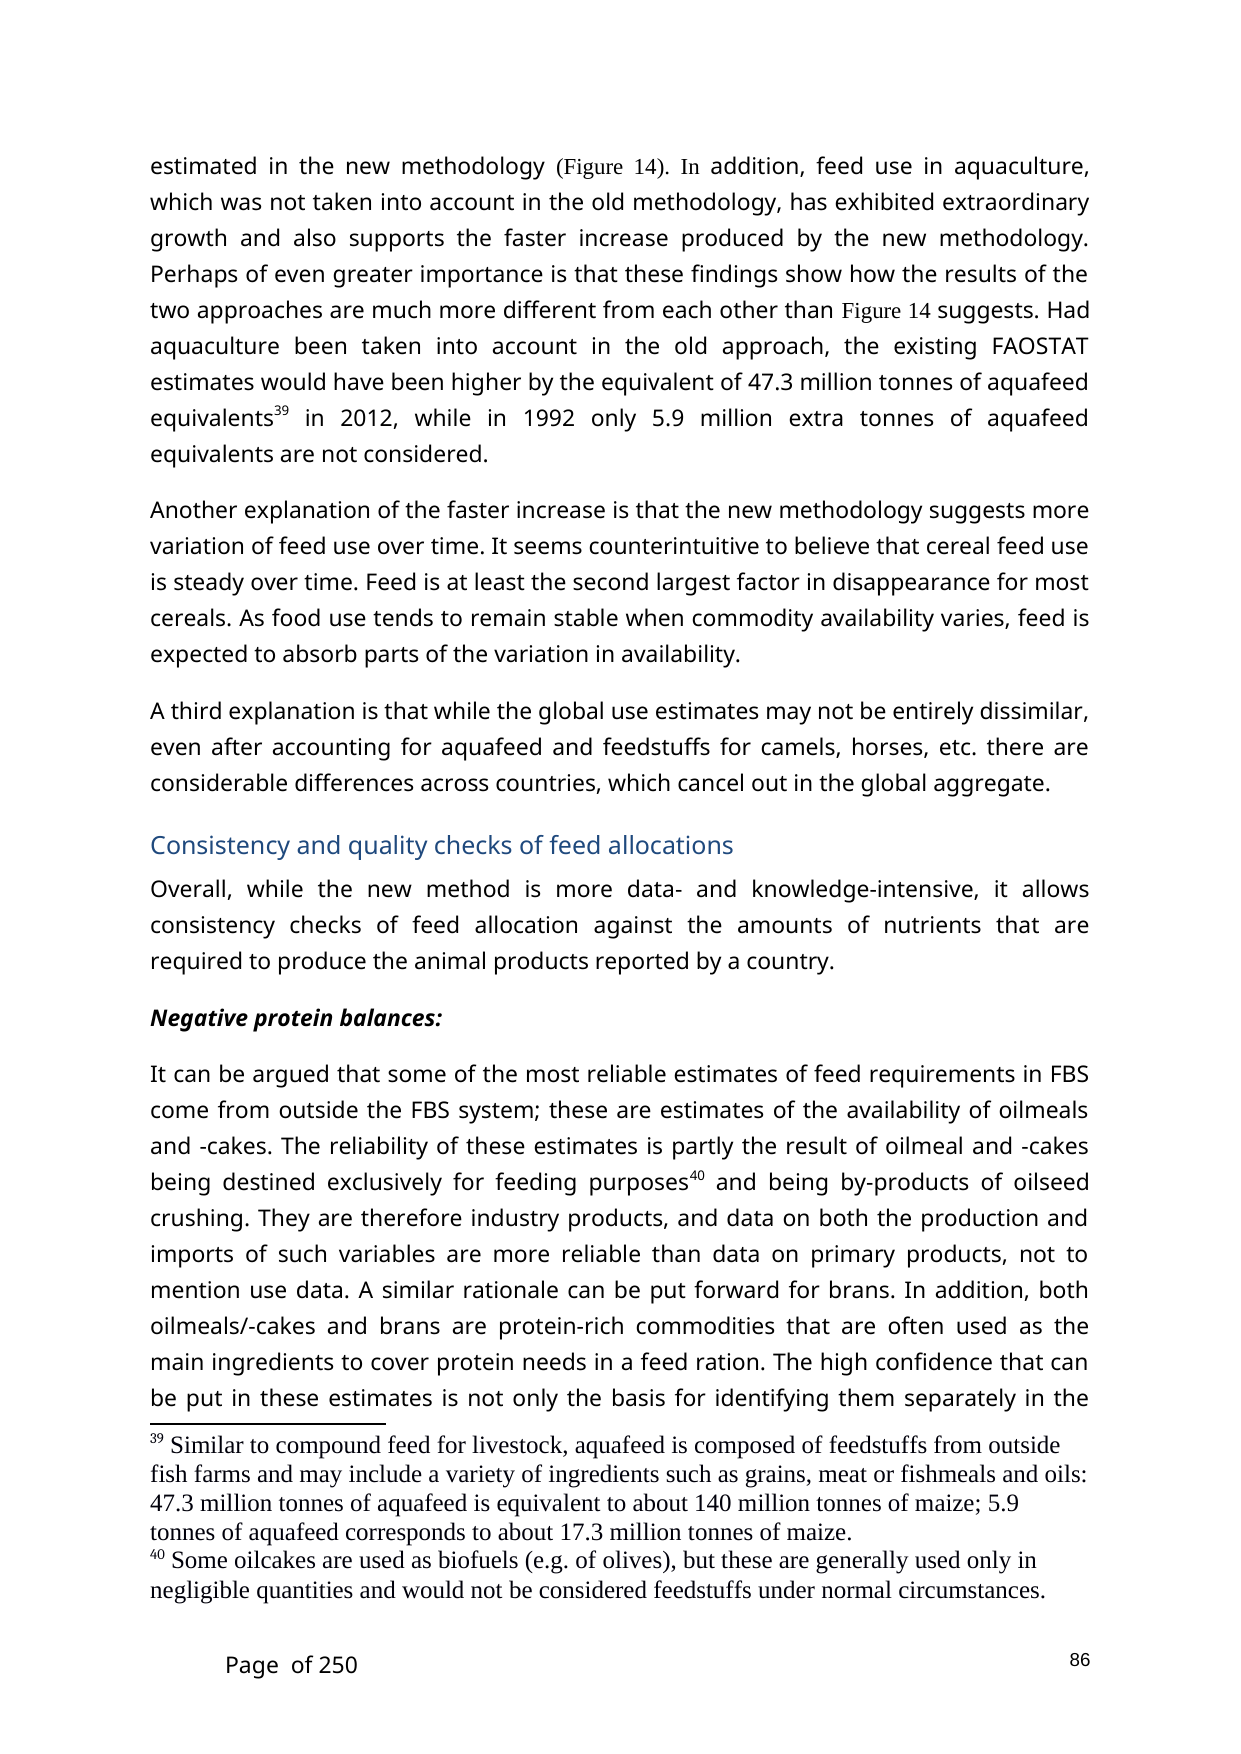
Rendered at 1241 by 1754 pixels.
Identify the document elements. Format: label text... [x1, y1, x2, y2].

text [150, 150, 1090, 469]
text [150, 1058, 1090, 1413]
text Overall, while the new method is more data- and knowledge-intensive, it allows consistency checks of feed allocation against the amounts of nutrients that are required to produce the animal products reported by a country. [150, 873, 1090, 976]
text Negative protein balances: [150, 1002, 1090, 1033]
subtitle Consistency and quality checks of feed allocations [150, 828, 1090, 862]
text Another explanation of the faster increase is that the new methodology suggests more variation of feed use over time. It seems counterintuitive to believe that cereal feed use is steady over time. Feed is at least the second largest factor in disappearance for most cereals. As food use tends to remain stable when commodity availability varies, feed is expected to absorb parts of the variation in availability. [150, 494, 1090, 669]
text A third explanation is that while the global use estimates may not be entirely dissimilar, even after accounting for aquafeed and feedstuffs for camels, horses, etc. there are considerable differences across countries, which cancel out in the global aggregate. [150, 695, 1090, 798]
